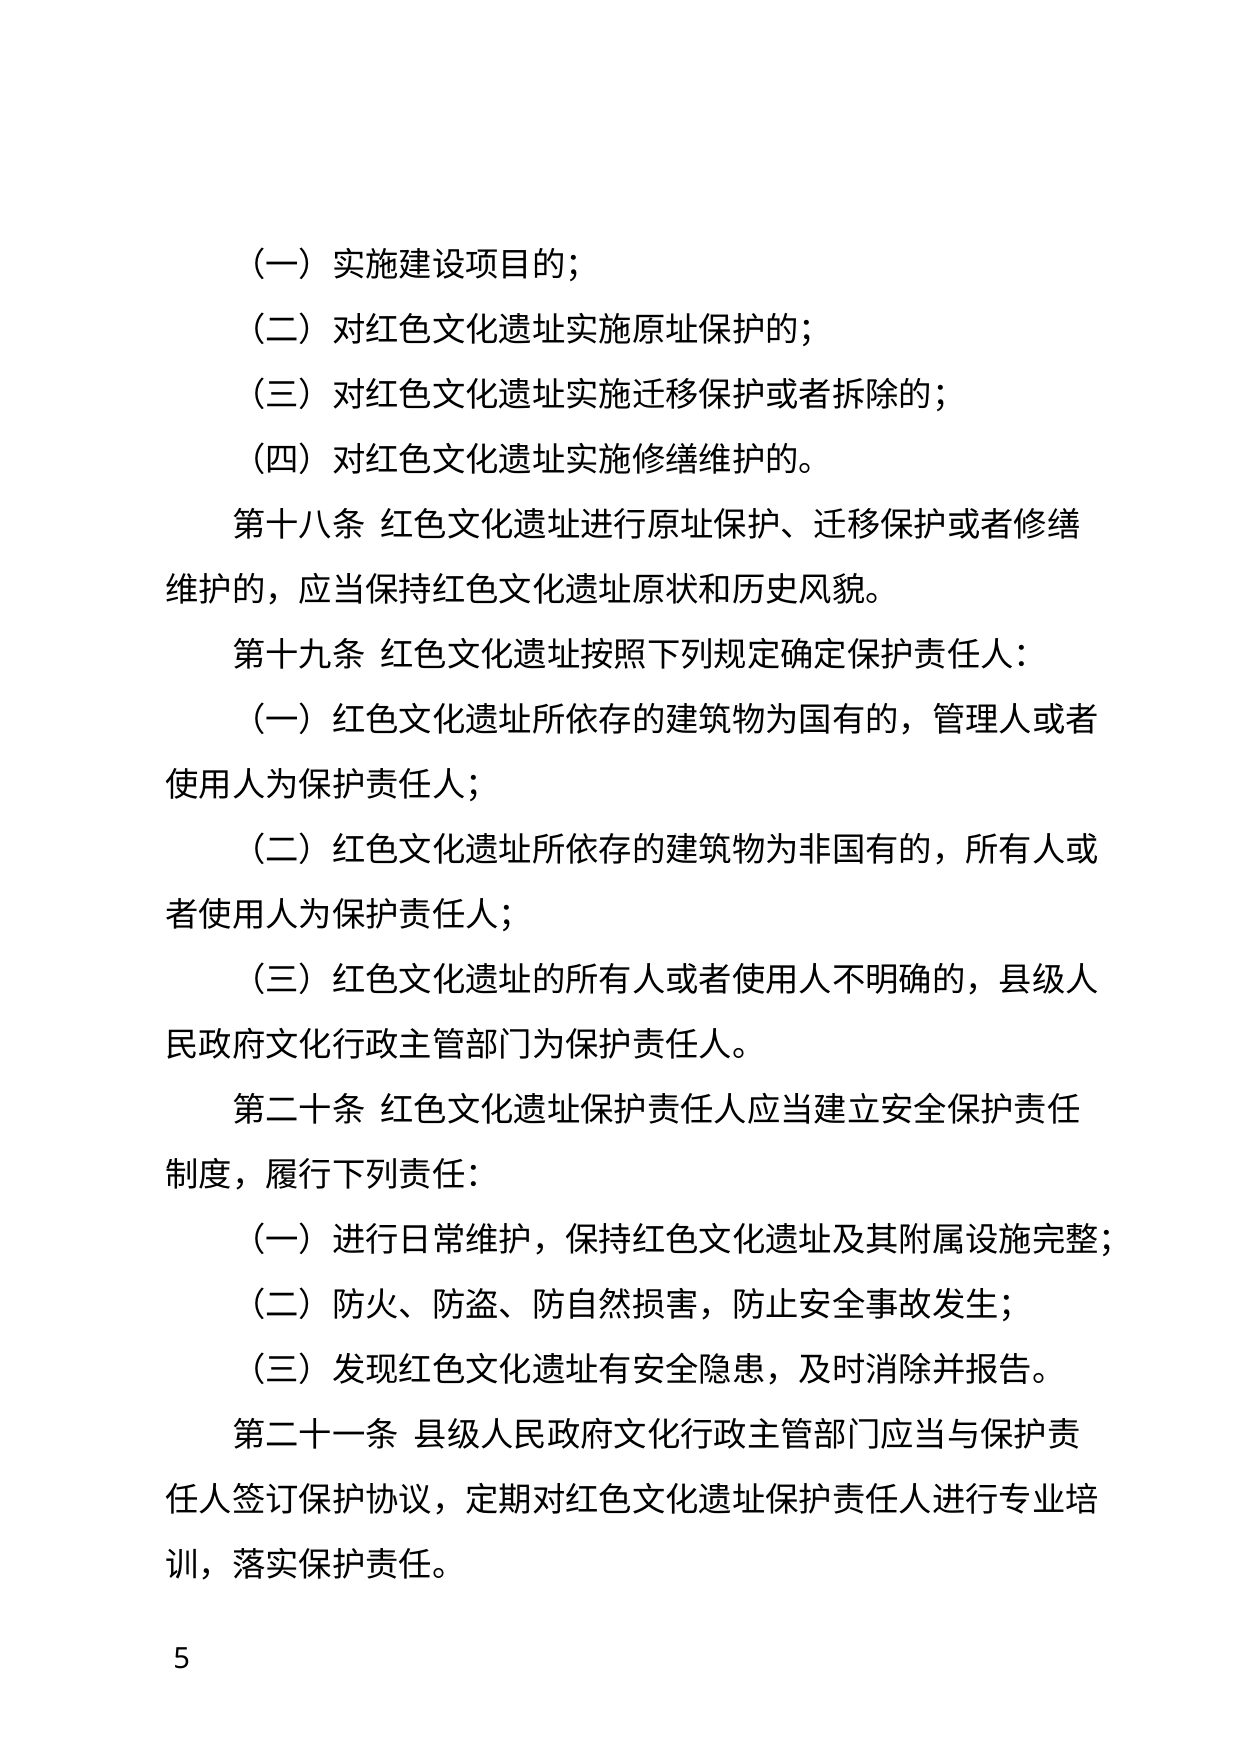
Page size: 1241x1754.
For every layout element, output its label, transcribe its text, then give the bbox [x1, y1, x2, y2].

text 第十九条 红色文化遗址按照下列规定确定保护责任人： [165, 620, 1104, 685]
text 第十八条 红色文化遗址进行原址保护、迁移保护或者修缮维护的，应当保持红色文化遗址原状和历史风貌。 [165, 490, 1104, 620]
text （二）对红色文化遗址实施原址保护的； [165, 295, 1104, 360]
text （二）红色文化遗址所依存的建筑物为非国有的，所有人或者使用人为保护责任人； [165, 815, 1104, 945]
text （三）红色文化遗址的所有人或者使用人不明确的，县级人民政府文化行政主管部门为保护责任人。 [165, 945, 1104, 1075]
text （三）对红色文化遗址实施迁移保护或者拆除的； [165, 360, 1104, 425]
text 第二十条 红色文化遗址保护责任人应当建立安全保护责任制度，履行下列责任： [165, 1075, 1104, 1205]
text （二）防火、防盗、防自然损害，防止安全事故发生； [165, 1270, 1104, 1335]
text （一）红色文化遗址所依存的建筑物为国有的，管理人或者使用人为保护责任人； [165, 685, 1104, 815]
text 第二十一条 县级人民政府文化行政主管部门应当与保护责任人签订保护协议，定期对红色文化遗址保护责任人进行专业培训，落实保护责任。 [165, 1400, 1104, 1595]
text （一）实施建设项目的； [165, 230, 1104, 295]
text （一）进行日常维护，保持红色文化遗址及其附属设施完整； [165, 1205, 1104, 1270]
text （三）发现红色文化遗址有安全隐患，及时消除并报告。 [165, 1335, 1104, 1400]
text （四）对红色文化遗址实施修缮维护的。 [165, 425, 1104, 490]
